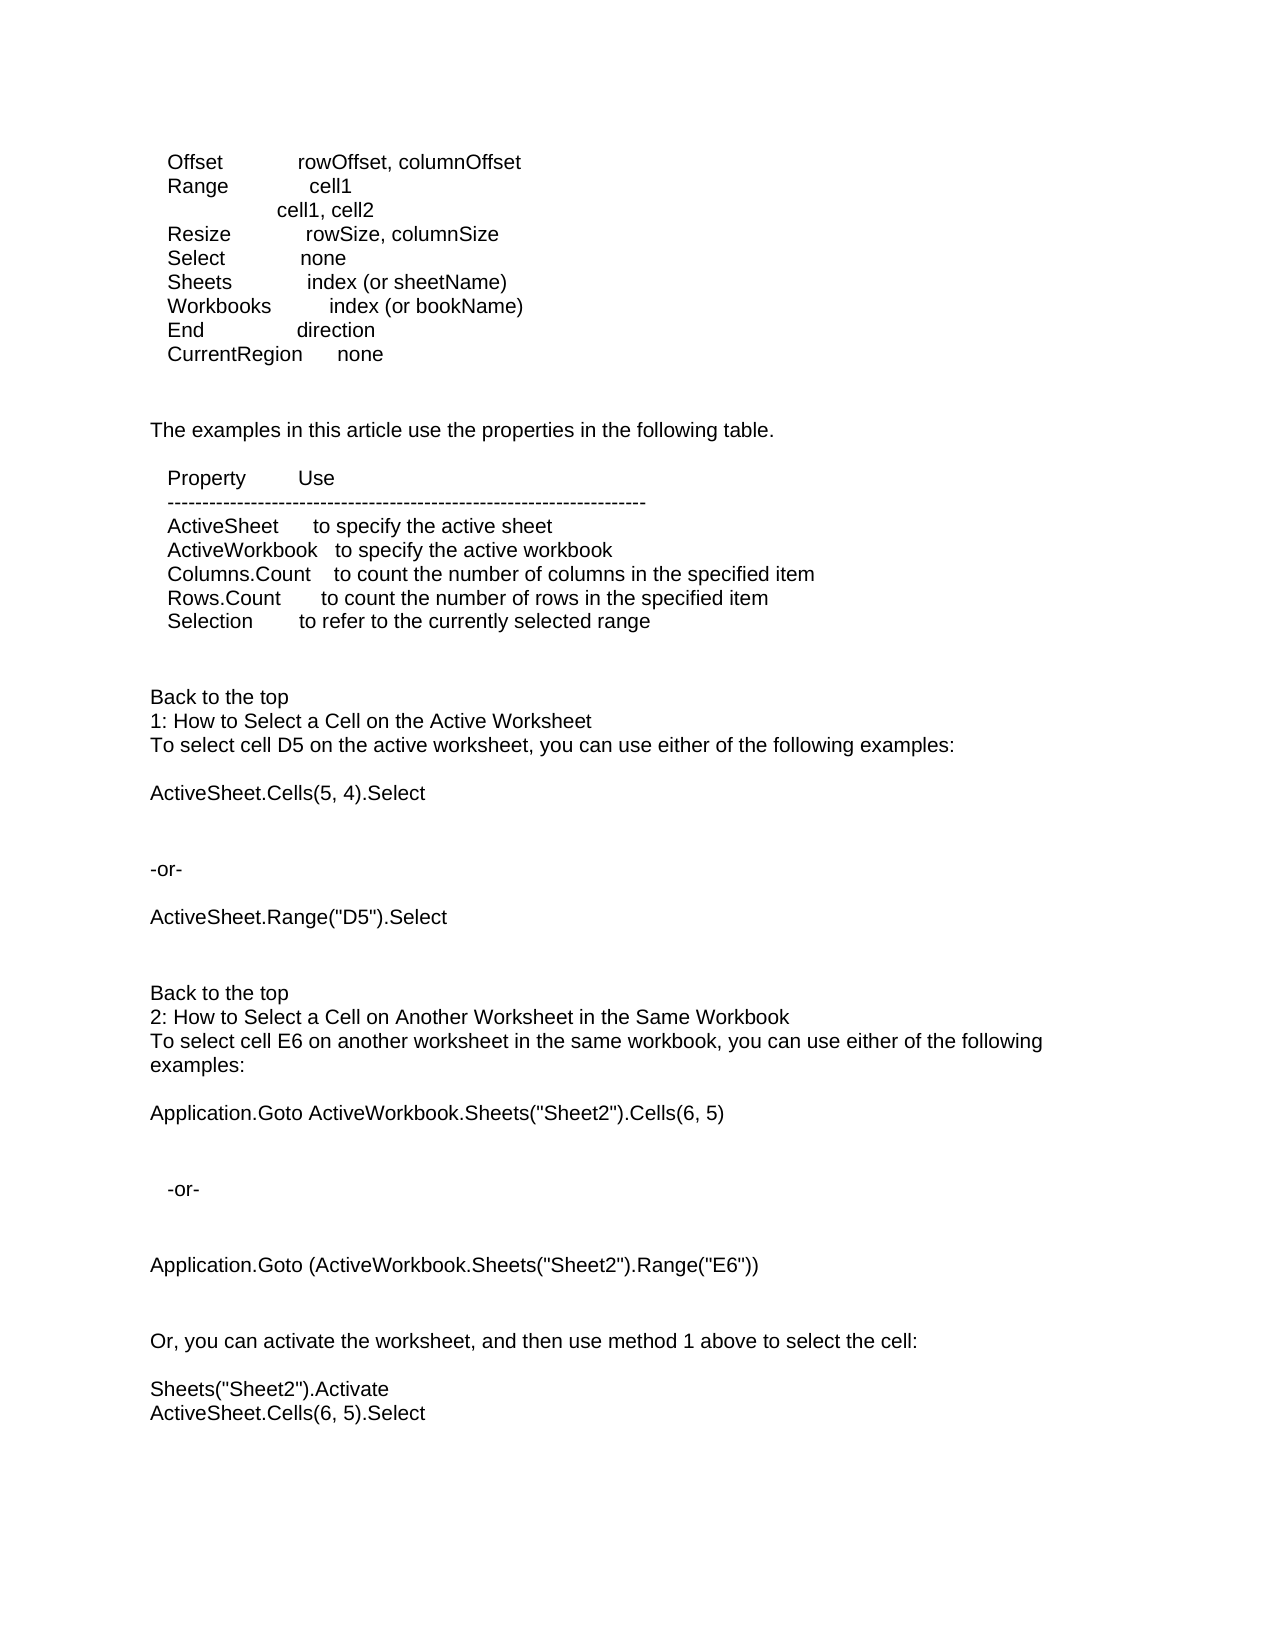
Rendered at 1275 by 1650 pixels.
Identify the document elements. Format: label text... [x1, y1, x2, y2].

text ActiveSheet.Cells(6, 5).Select [150, 1400, 1125, 1424]
text 1: How to Select a Cell on the Active Worksheet [150, 709, 1125, 733]
text --------------------------------------------------------------------- [150, 489, 1125, 513]
text ActiveSheet.Range("D5").Select [150, 905, 1125, 929]
text Or, you can activate the worksheet, and then use method 1 above to select the cell: [150, 1328, 1125, 1352]
text Back to the top [150, 981, 1125, 1005]
text -or- [150, 857, 1125, 881]
text Workbooks index (or bookName) [150, 294, 1125, 318]
text Select none [150, 246, 1125, 270]
text Application.Goto (ActiveWorkbook.Sheets("Sheet2").Range("E6")) [150, 1252, 1125, 1276]
text Back to the top [150, 685, 1125, 709]
text Sheets("Sheet2").Activate [150, 1376, 1125, 1400]
text -or- [150, 1177, 1125, 1201]
text 2: How to Select a Cell on Another Worksheet in the Same Workbook [150, 1005, 1125, 1029]
text Range cell1 [150, 174, 1125, 198]
text The examples in this article use the properties in the following table. [150, 418, 1125, 442]
text Rows.Count to count the number of rows in the specified item [150, 585, 1125, 609]
text Offset rowOffset, columnOffset [150, 150, 1125, 174]
text ActiveSheet to specify the active sheet [150, 513, 1125, 537]
text Selection to refer to the currently selected range [150, 609, 1125, 633]
text Sheets index (or sheetName) [150, 270, 1125, 294]
text To select cell D5 on the active worksheet, you can use either of the following examples: [150, 733, 1125, 757]
text To select cell E6 on another worksheet in the same workbook, you can use either of the following examples: [150, 1029, 1125, 1077]
text cell1, cell2 [150, 198, 1125, 222]
text Columns.Count to count the number of columns in the specified item [150, 561, 1125, 585]
text Resize rowSize, columnSize [150, 222, 1125, 246]
text End direction [150, 318, 1125, 342]
text CurrentRegion none [150, 342, 1125, 366]
text Application.Goto ActiveWorkbook.Sheets("Sheet2").Cells(6, 5) [150, 1101, 1125, 1124]
text ActiveSheet.Cells(5, 4).Select [150, 781, 1125, 805]
text Property Use [150, 466, 1125, 489]
text ActiveWorkbook to specify the active workbook [150, 537, 1125, 561]
